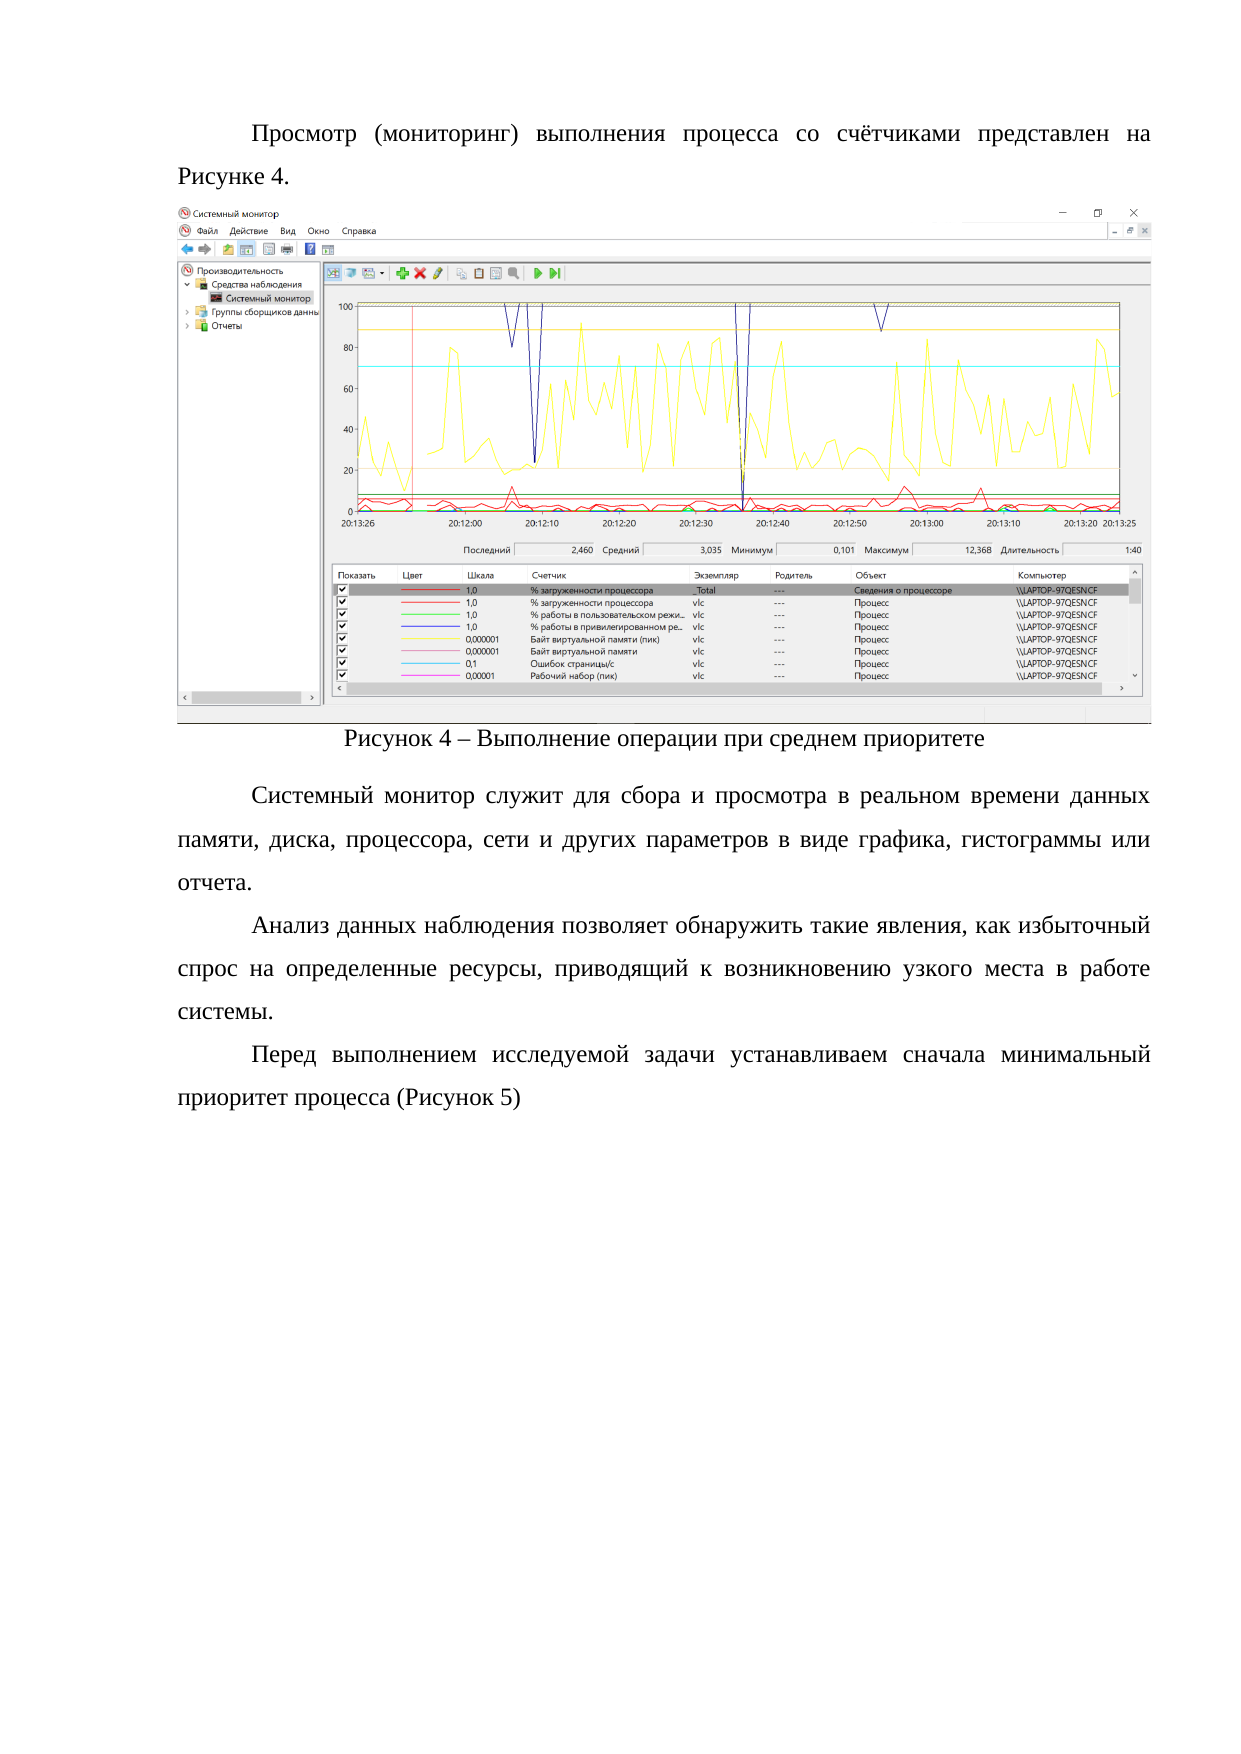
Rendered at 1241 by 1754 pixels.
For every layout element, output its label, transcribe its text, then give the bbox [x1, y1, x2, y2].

text Просмотр (мониторинг) выполнения процесса со счётчиками представлен на Рисунке 4. [177, 118, 1152, 190]
text Перед выполнением исследуемой задачи устанавливаем сначала минимальный приоритет процесса (Рисунок 5) [177, 1039, 1152, 1111]
text Рисунок 4 – Выполнение операции при среднем приоритете [177, 724, 1152, 752]
text Анализ данных наблюдения позволяет обнаружить такие явления, как избыточный спрос на определенные ресурсы, приводящий к возникновению узкого места в работе системы. [177, 910, 1152, 1025]
picture [177, 204, 1152, 724]
text Системный монитор служит для сбора и просмотра в реальном времени данных памяти, диска, процессора, сети и других параметров в виде графика, гистограммы или отчета. [177, 781, 1152, 896]
